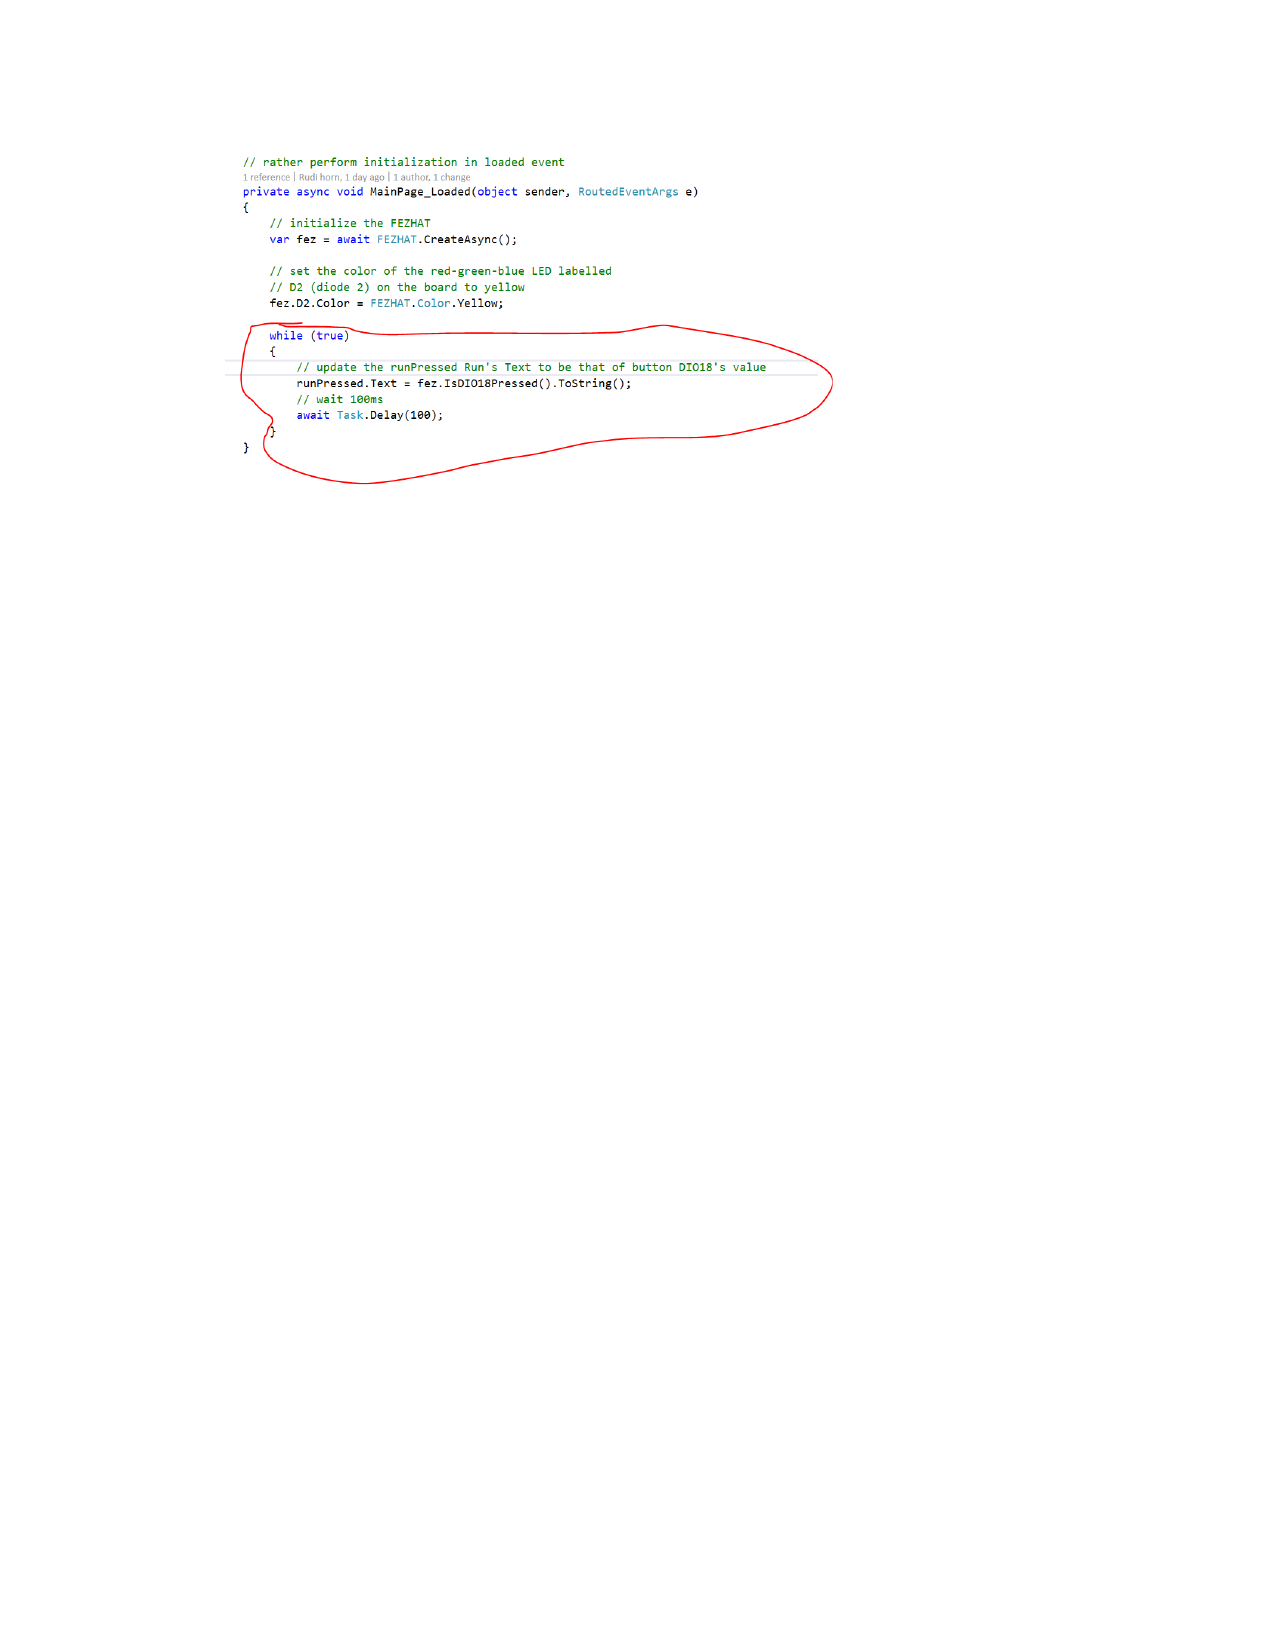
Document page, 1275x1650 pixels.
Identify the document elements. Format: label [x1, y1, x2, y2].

picture [225, 150, 833, 492]
